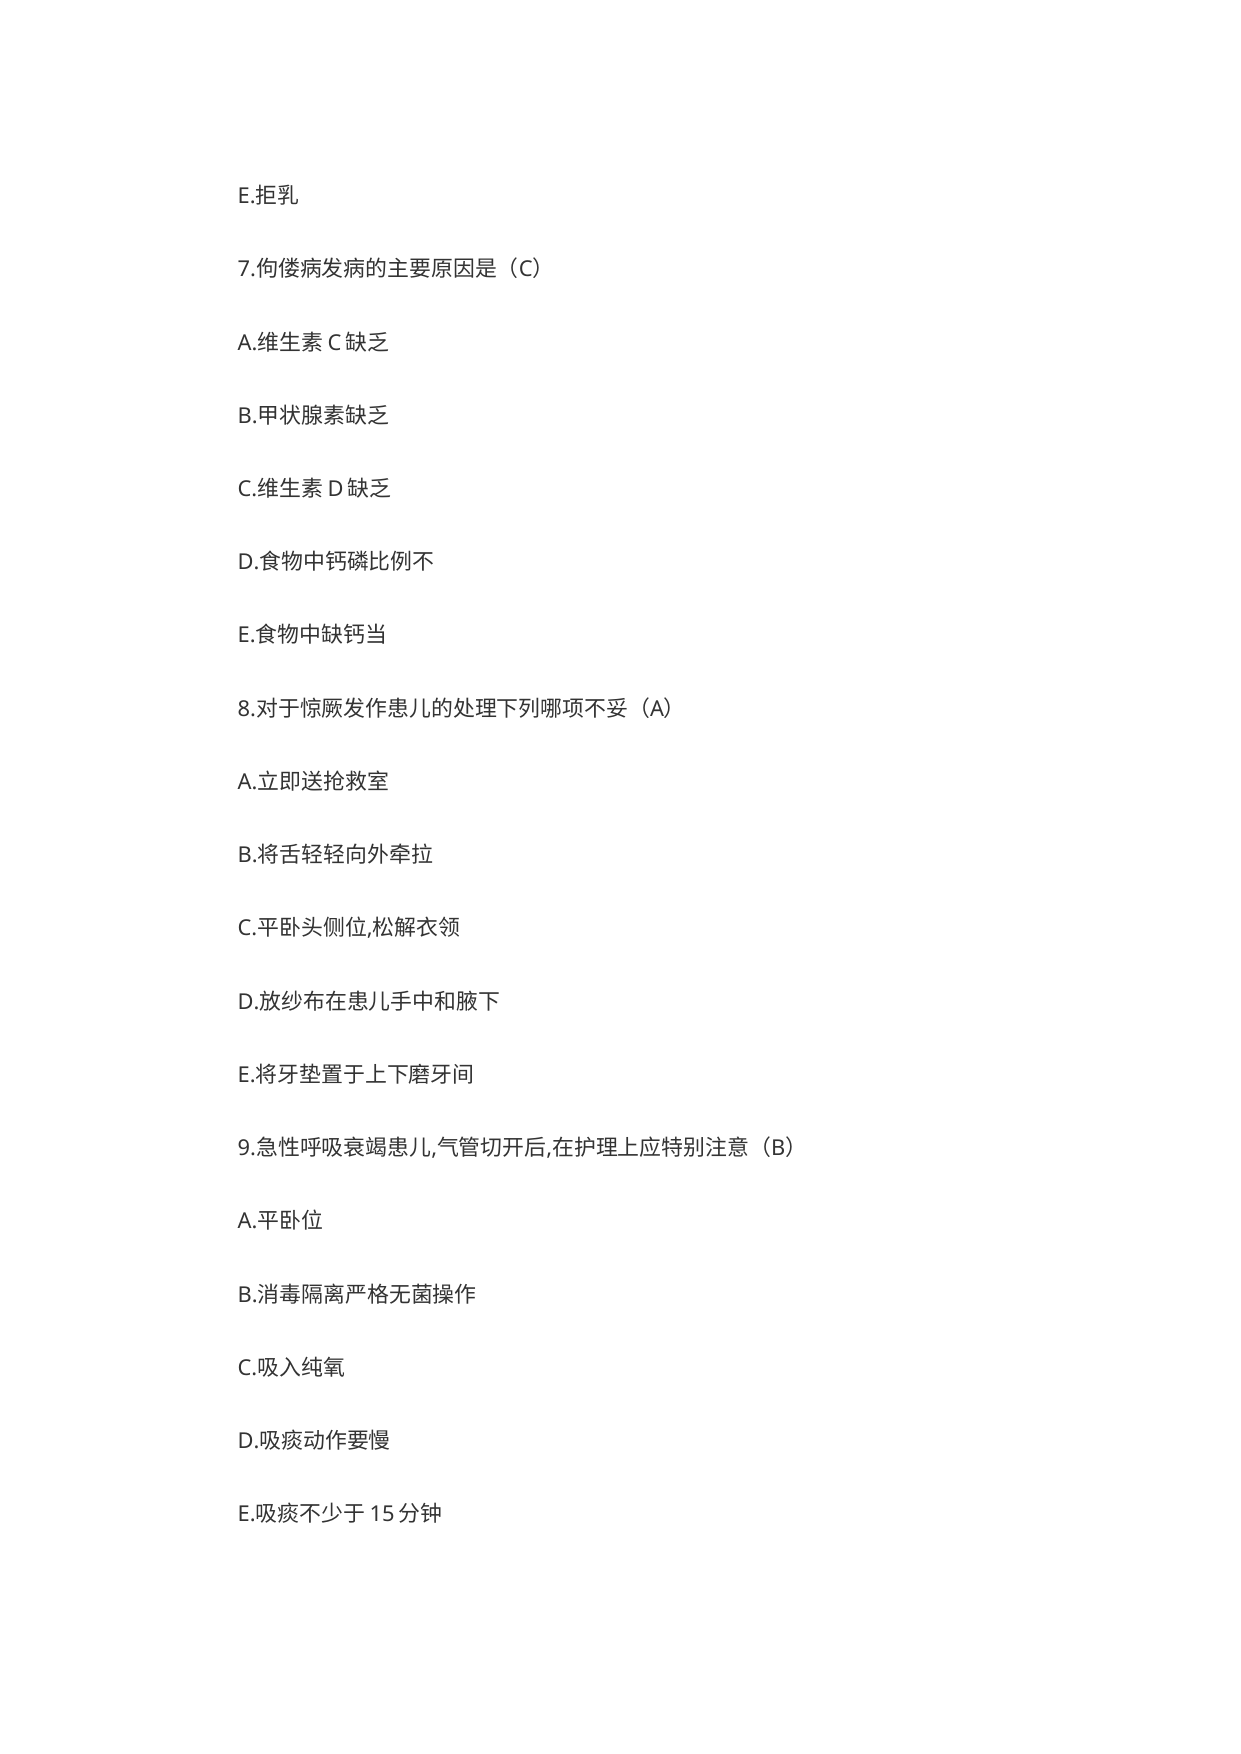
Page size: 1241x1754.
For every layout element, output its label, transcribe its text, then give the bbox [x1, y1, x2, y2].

text A.维生素C缺乏 [187, 318, 1053, 362]
text D.食物中钙磷比例不 [187, 538, 1053, 582]
text E.将牙垫置于上下磨牙间 [187, 1051, 1053, 1095]
text E.拒乳 [187, 172, 1053, 216]
text B.甲状腺素缺乏 [187, 392, 1053, 436]
text 9.急性呼吸衰竭患儿,气管切开后,在护理上应特别注意（B） [187, 1124, 1053, 1168]
text 8.对于惊厥发作患儿的处理下列哪项不妥（A） [187, 684, 1053, 729]
text B.将舌轻轻向外牵拉 [187, 831, 1053, 875]
text E.食物中缺钙当 [187, 611, 1053, 655]
text D.吸痰动作要慢 [187, 1417, 1053, 1461]
text E.吸痰不少于15分钟 [187, 1490, 1053, 1534]
text B.消毒隔离严格无菌操作 [187, 1270, 1053, 1314]
text C.吸入纯氧 [187, 1344, 1053, 1388]
text C.维生素D缺乏 [187, 465, 1053, 509]
text A.平卧位 [187, 1197, 1053, 1241]
text D.放纱布在患儿手中和腋下 [187, 977, 1053, 1022]
text A.立即送抢救室 [187, 758, 1053, 802]
text C.平卧头侧位,松解衣领 [187, 904, 1053, 948]
text 7.佝偻病发病的主要原因是（C） [187, 245, 1053, 289]
